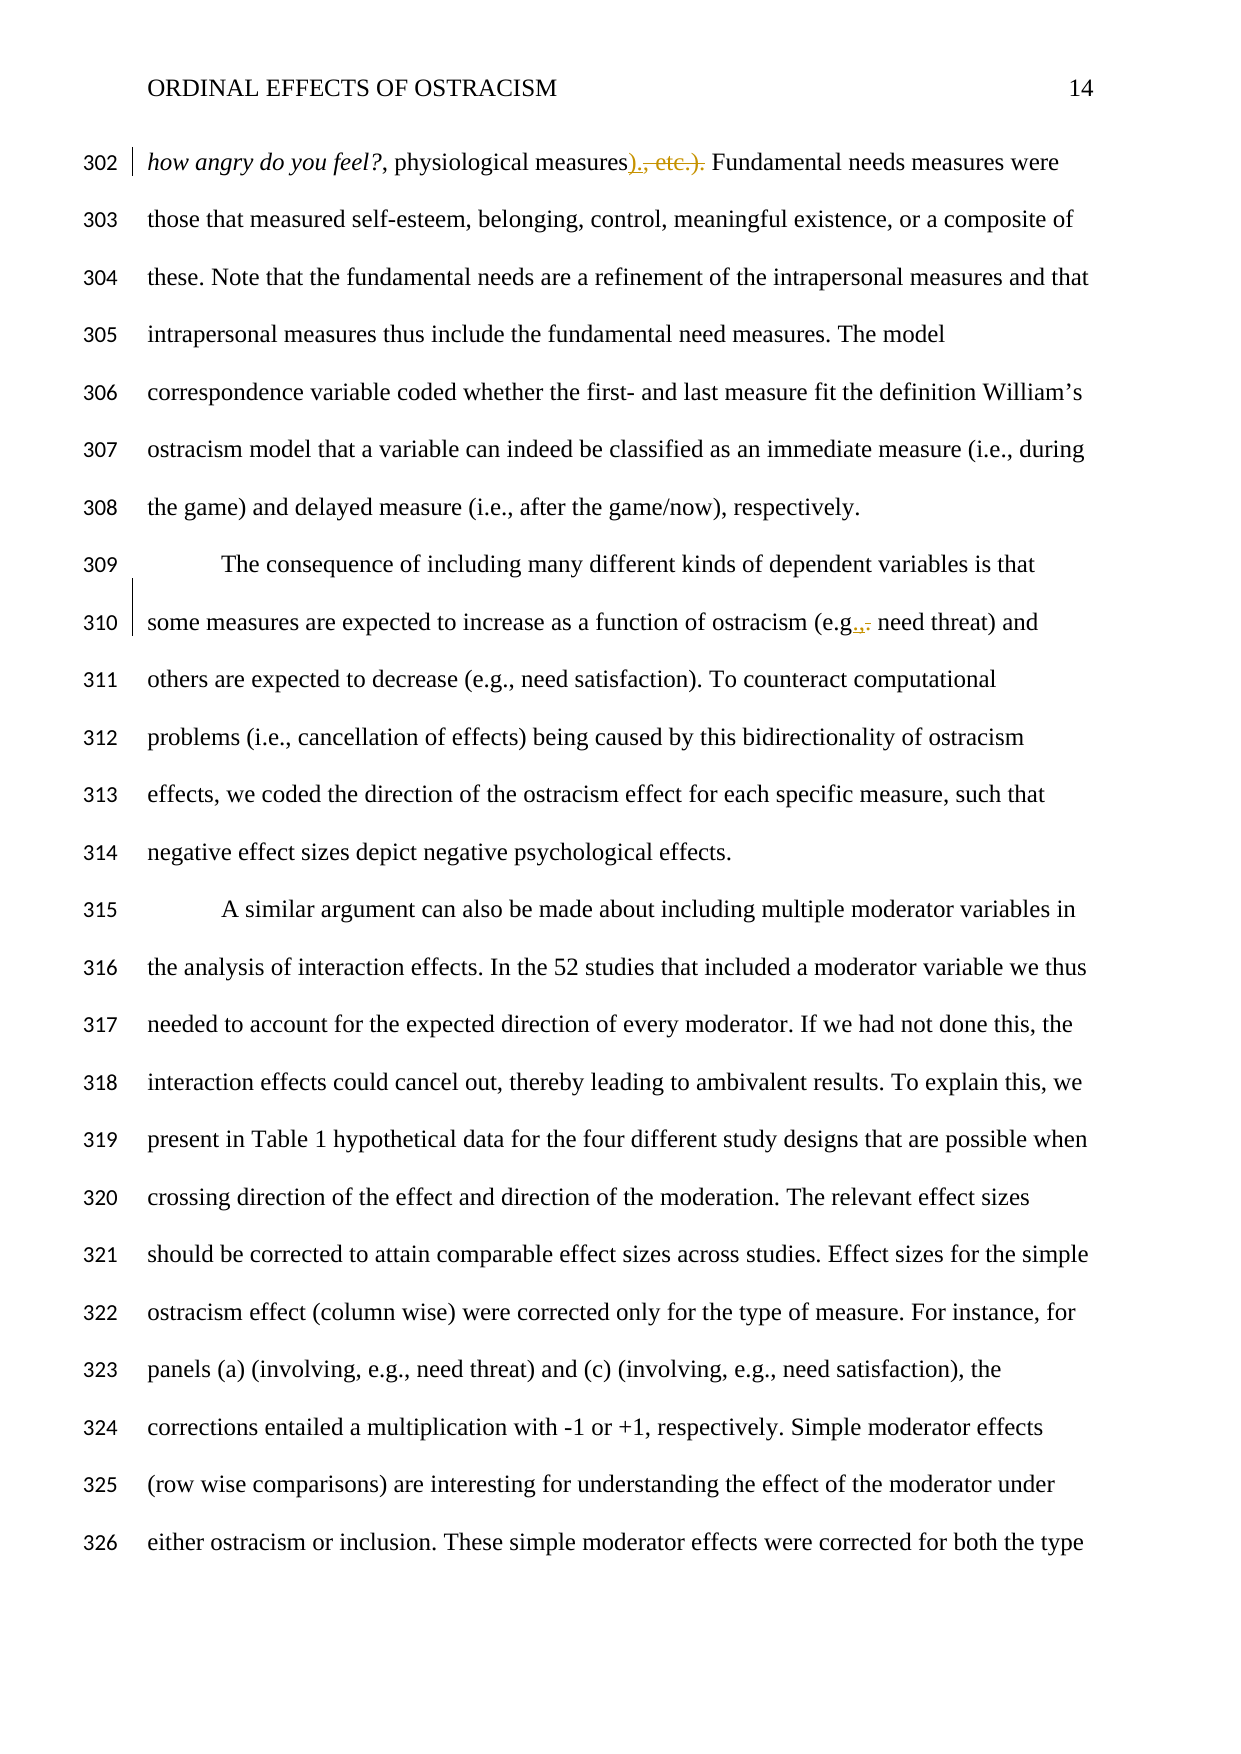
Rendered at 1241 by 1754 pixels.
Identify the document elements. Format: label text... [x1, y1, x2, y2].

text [147, 147, 1093, 521]
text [147, 894, 1093, 1556]
text The consequence of including many different kinds of dependent variables is that some measures are expected to increase as a function of ostracism (e.g need threat) and others are expected to decrease (e.g., need satisfaction). To counteract computational problems (i.e., cancellation of effects) being caused by this bidirectionality of ostracism effects, we coded the direction of the ostracism effect for each specific measure, such that negative effect sizes depict negative psychological effects. [147, 549, 1093, 866]
